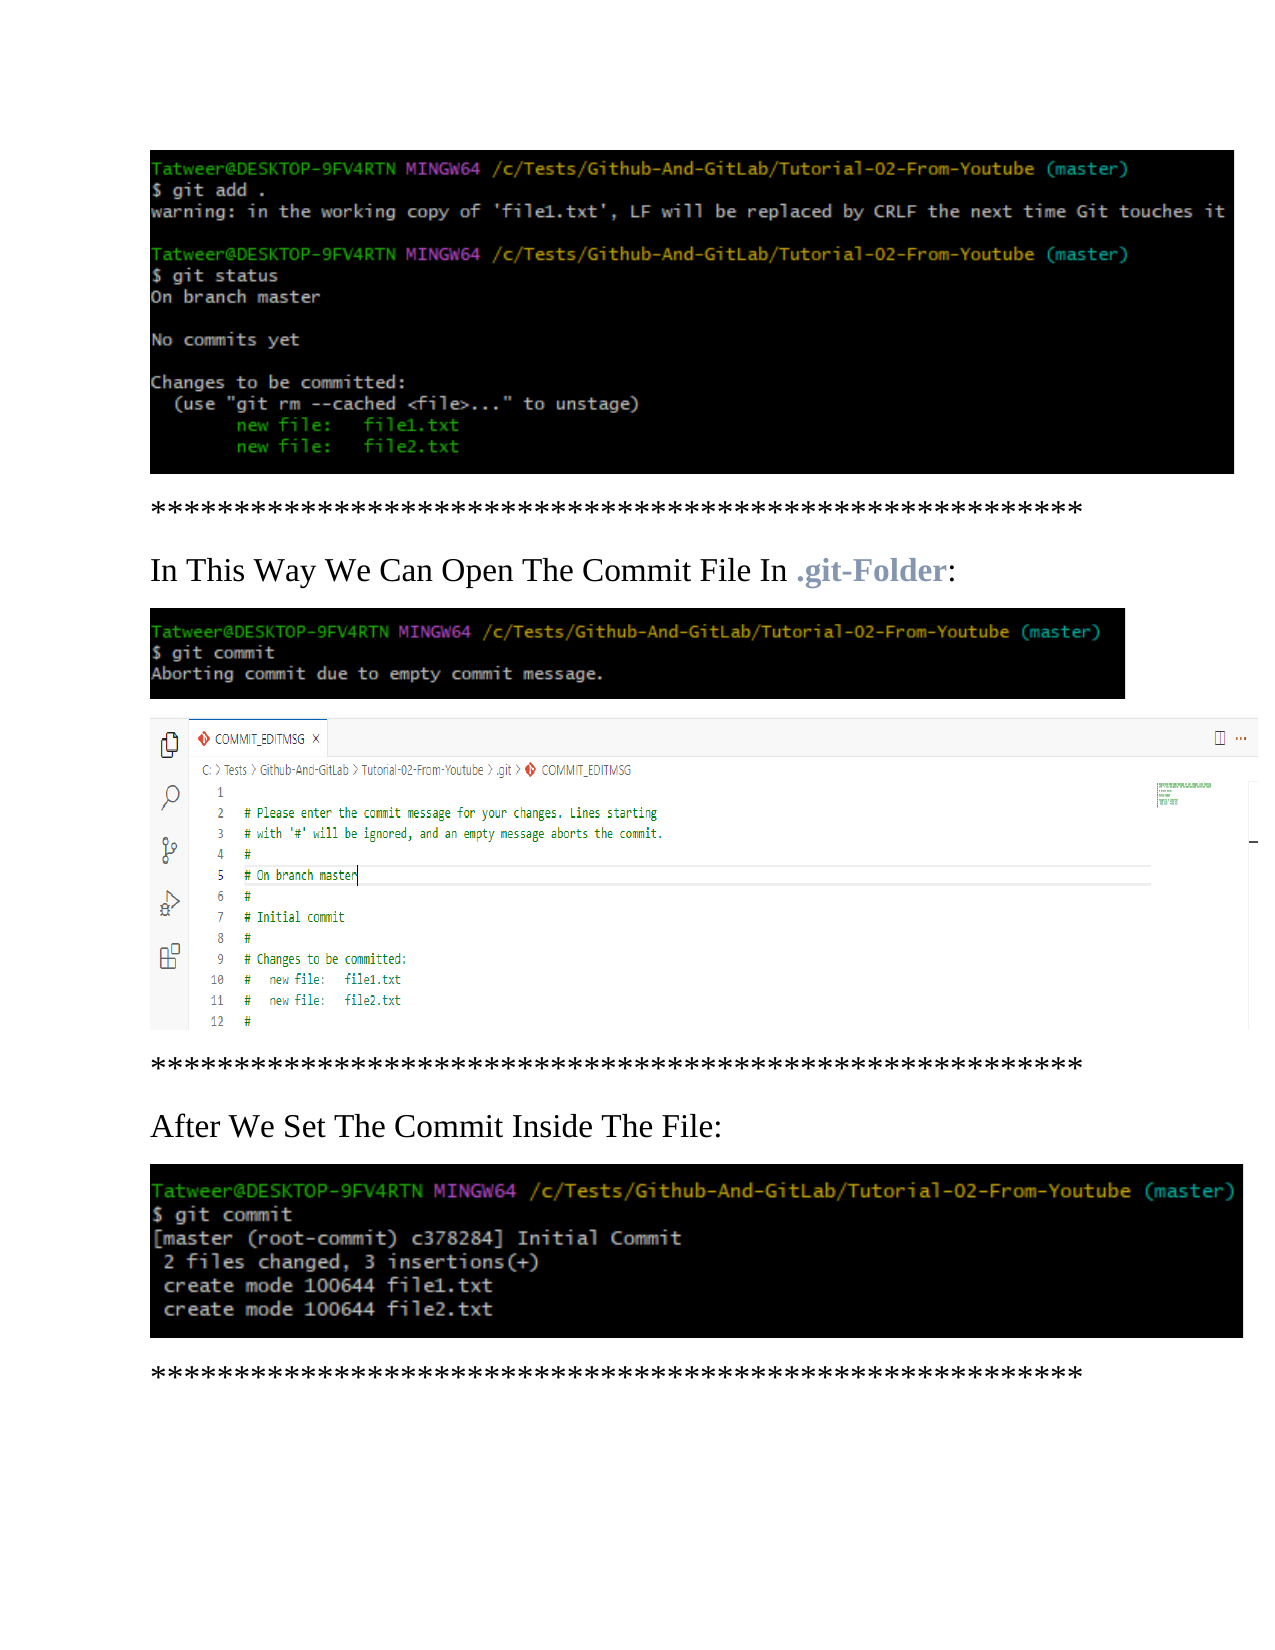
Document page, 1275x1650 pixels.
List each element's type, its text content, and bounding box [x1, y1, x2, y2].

picture [150, 717, 1259, 1030]
picture [150, 1164, 1244, 1338]
text After We Set The Commit Inside The File: [150, 1107, 1125, 1145]
text ******************************************************** [150, 492, 1125, 531]
text ******************************************************** [150, 1048, 1125, 1087]
picture [150, 150, 1235, 474]
picture [150, 608, 1125, 699]
text In This Way We Can Open The Commit File In .git-Folder: [150, 550, 1125, 589]
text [150, 1357, 1125, 1395]
